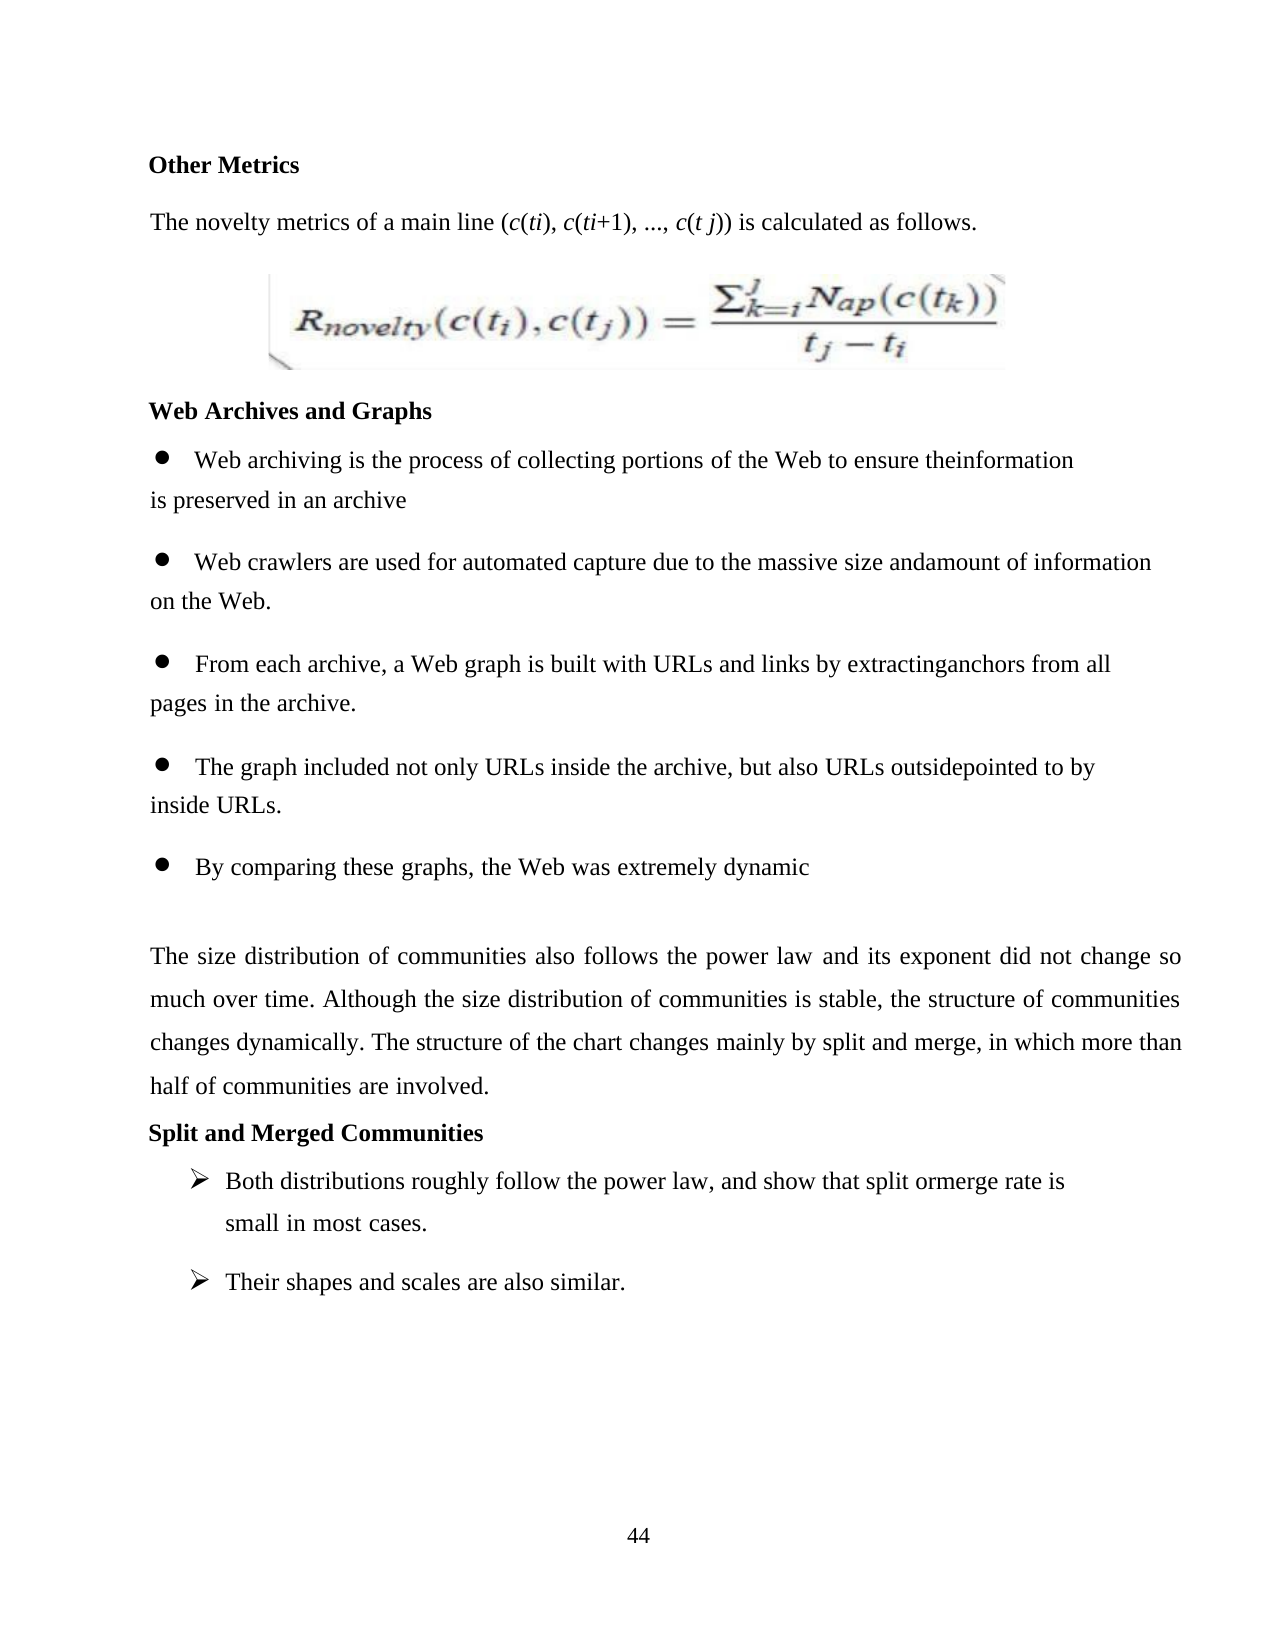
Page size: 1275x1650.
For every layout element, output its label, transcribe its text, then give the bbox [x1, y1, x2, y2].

subtitle Other Metrics [148, 150, 1252, 178]
picture [268, 274, 1006, 370]
list Web crawlers are used for automated capture due to the massive size andamount of information on the Web. [150, 539, 1154, 615]
text The size distribution of communities also follows the power law and its exponent did not change so much over time. Although the size distribution of communities is stable, the structure of communities changes dynamically. The structure of the chart changes mainly by split and merge, in which more than half of communities are involved. [150, 941, 1182, 1099]
subtitle Web Archives and Graphs [148, 396, 1252, 424]
subtitle Split and Merged Communities [148, 1118, 1252, 1147]
list By comparing these graphs, the Web was extremely dynamic [150, 845, 1252, 884]
list Their shapes and scales are also similar. [188, 1267, 1252, 1297]
text The novelty metrics of a main line (c(ti), c(ti+1), ..., c(t j)) is calculated as follows. [150, 207, 1252, 236]
list From each archive, a Web graph is built with URLs and links by extractinganchors from all pages in the archive. [150, 641, 1113, 717]
list Both distributions roughly follow the power law, and show that split ormerge rate is small in most cases. [188, 1166, 1066, 1237]
list Web archiving is the process of collecting portions of the Web to ensure theinformation is preserved in an archive [150, 438, 1095, 513]
list The graph included not only URLs inside the archive, but also URLs outsidepointed to by inside URLs. [150, 744, 1160, 819]
